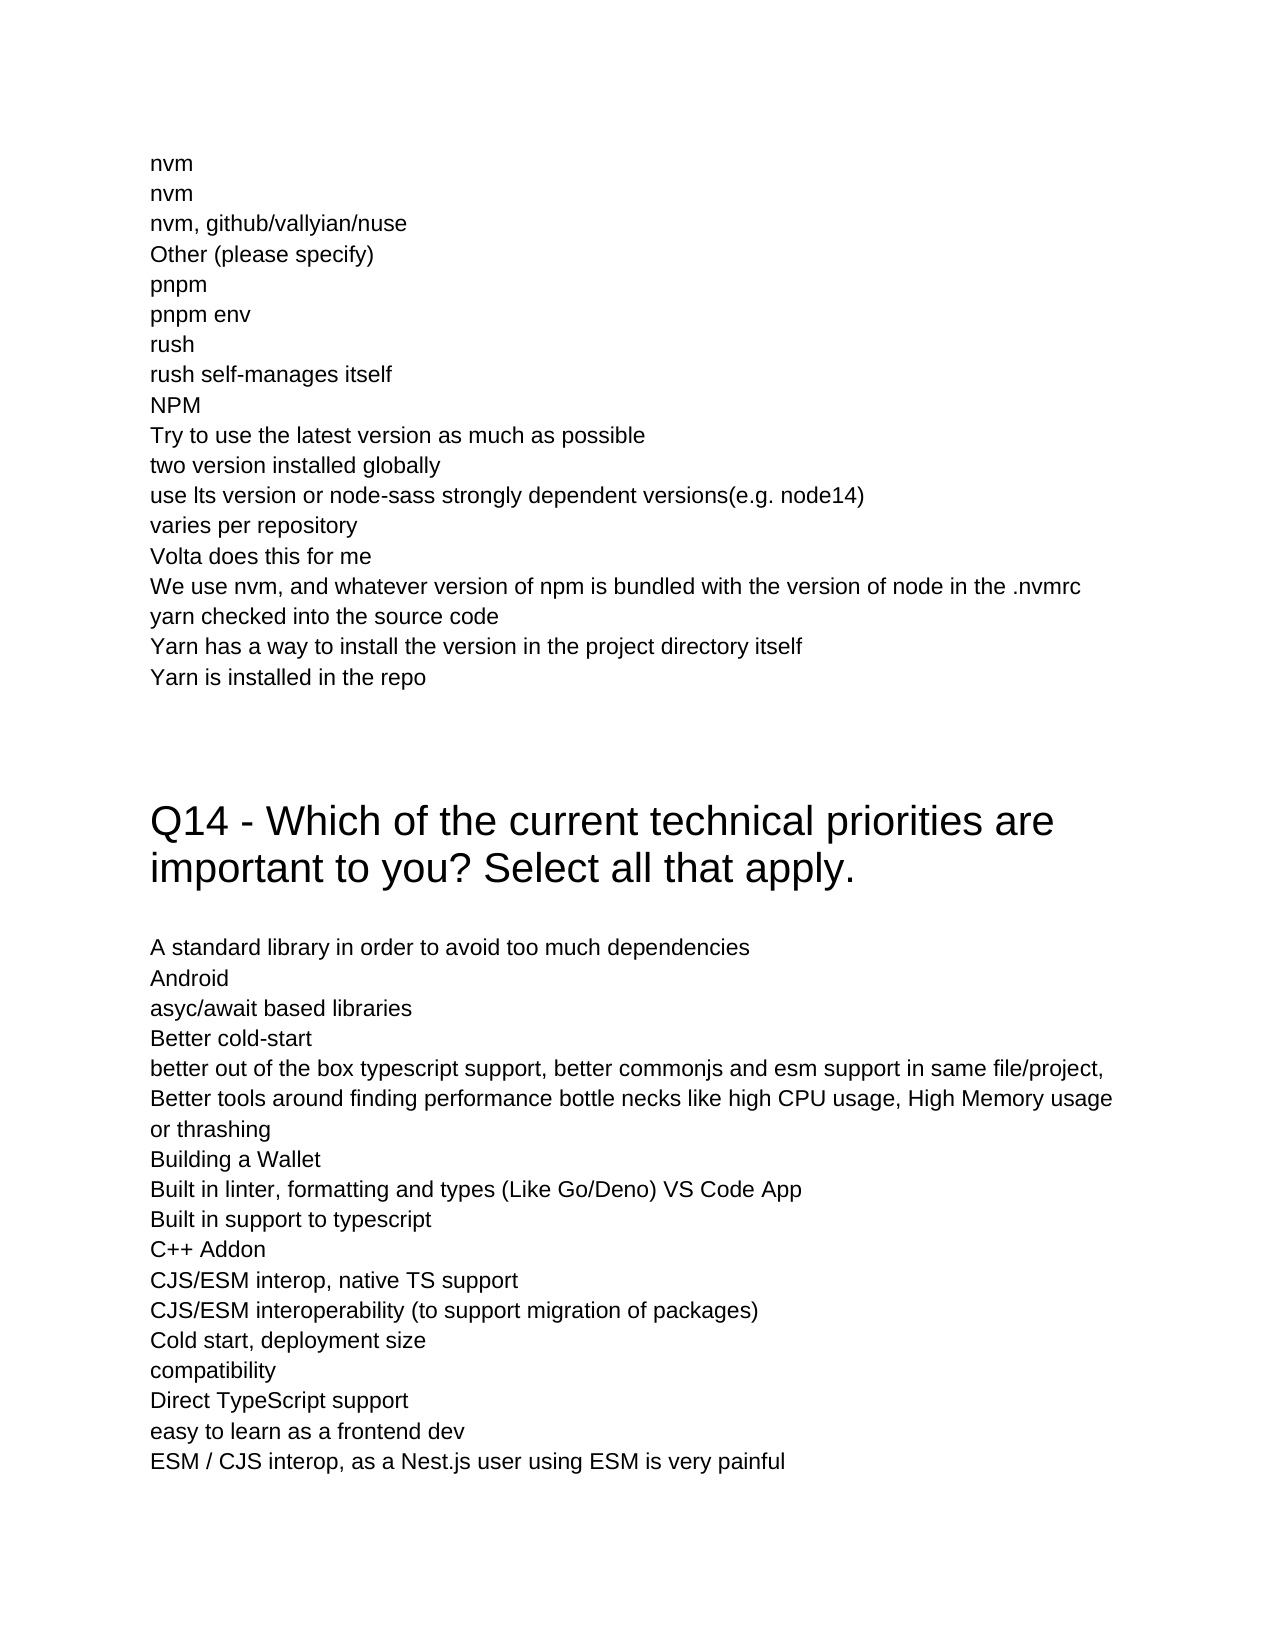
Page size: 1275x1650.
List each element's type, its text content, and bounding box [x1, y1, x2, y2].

text CJS/ESM interop, native TS support [150, 1267, 1125, 1293]
text Building a Wallet [150, 1146, 1125, 1172]
text pnpm [150, 271, 1125, 297]
text Direct TypeScript support [150, 1387, 1125, 1414]
text easy to learn as a frontend dev [150, 1418, 1125, 1444]
text better out of the box typescript support, better commonjs and esm support in same file/project, [150, 1055, 1125, 1082]
text nvm [150, 180, 1125, 207]
text use lts version or node-sass strongly dependent versions(e.g. node14) [150, 482, 1125, 509]
text rush [150, 331, 1125, 358]
text nvm [150, 150, 1125, 176]
text C++ Addon [150, 1236, 1125, 1263]
text Built in support to typescript [150, 1206, 1125, 1233]
text asyc/await based libraries [150, 995, 1125, 1021]
text Built in linter, formatting and types (Like Go/Deno) VS Code App [150, 1176, 1125, 1202]
text pnpm env [150, 301, 1125, 327]
text Cold start, deployment size [150, 1327, 1125, 1353]
text ESM / CJS interop, as a Nest.js user using ESM is very painful [150, 1448, 1125, 1474]
text Other (please specify) [150, 241, 1125, 267]
text Yarn is installed in the repo [150, 663, 1125, 690]
text compatibility [150, 1357, 1125, 1384]
text We use nvm, and whatever version of npm is bundled with the version of node in the .nvmrc [150, 573, 1125, 599]
text nvm, github/vallyian/nuse [150, 210, 1125, 237]
text rush self-manages itself [150, 361, 1125, 388]
text CJS/ESM interoperability (to support migration of packages) [150, 1297, 1125, 1323]
text Better tools around finding performance bottle necks like high CPU usage, High Memory usage or thrashing [150, 1085, 1125, 1142]
subtitle Q14 - Which of the current technical priorities are important to you? Select all that apply. [150, 796, 1125, 892]
text NPM [150, 392, 1125, 418]
text A standard library in order to avoid too much dependencies [150, 934, 1125, 961]
text Yarn has a way to install the version in the project directory itself [150, 633, 1125, 660]
text yarn checked into the source code [150, 603, 1125, 629]
text Try to use the latest version as much as possible [150, 422, 1125, 448]
text Better cold-start [150, 1025, 1125, 1051]
text Volta does this for me [150, 543, 1125, 569]
text Android [150, 964, 1125, 991]
text two version installed globally [150, 452, 1125, 478]
text varies per repository [150, 512, 1125, 539]
